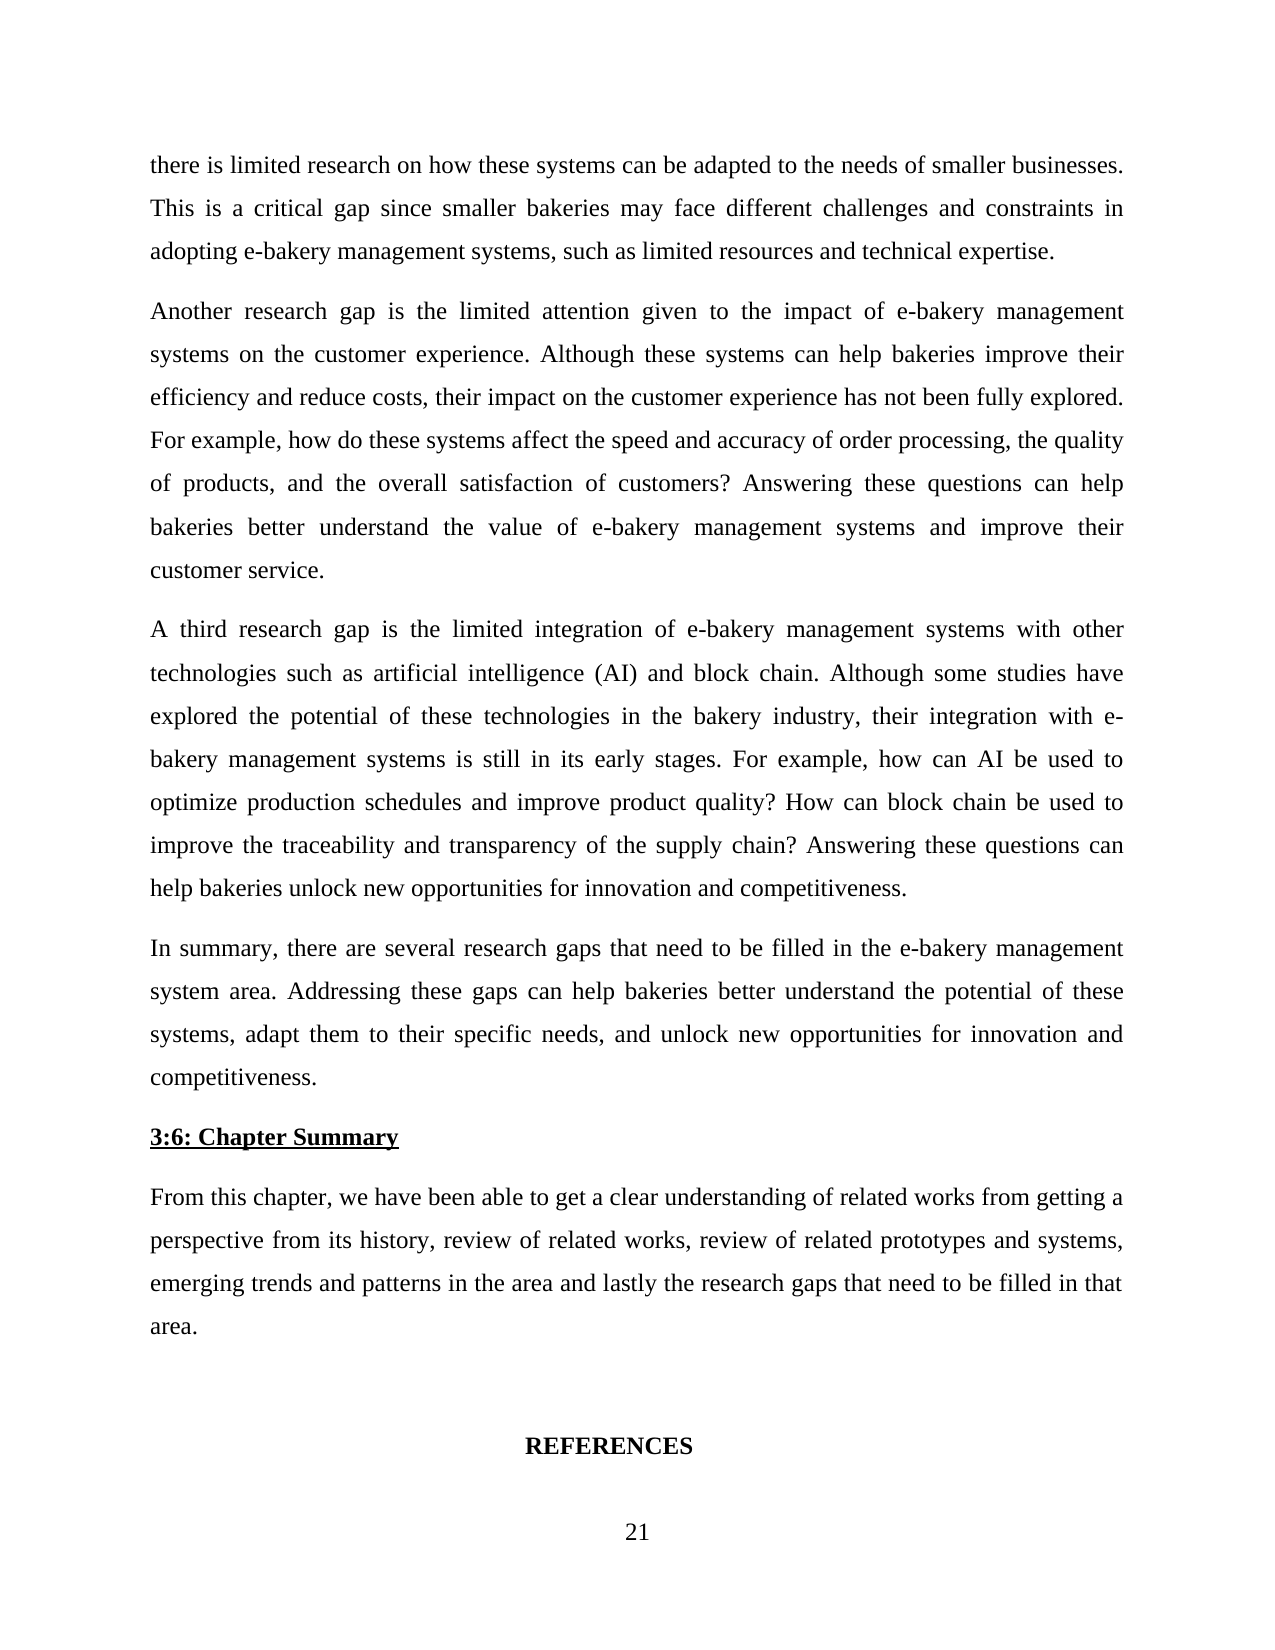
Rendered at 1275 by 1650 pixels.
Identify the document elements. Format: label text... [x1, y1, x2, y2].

text From this chapter, we have been able to get a clear understanding of related works from getting a perspective from its history, review of related works, review of related prototypes and systems, emerging trends and patterns in the area and lastly the research gaps that need to be filled in that area. [150, 1182, 1125, 1340]
text A third research gap is the limited integration of e-bakery management systems with other technologies such as artificial intelligence (AI) and block chain. Although some studies have explored the potential of these technologies in the bakery industry, their integration with e-bakery management systems is still in its early stages. For example, how can AI be used to optimize production schedules and improve product quality? How can block chain be used to improve the traceability and transparency of the supply chain? Answering these questions can help bakeries unlock new opportunities for innovation and competitiveness. [150, 614, 1125, 902]
text In summary, there are several research gaps that need to be filled in the e-bakery management system area. Addressing these gaps can help bakeries better understand the potential of these systems, adapt them to their specific needs, and unlock new opportunities for innovation and competitiveness. [150, 933, 1125, 1091]
text REFERENCES [150, 1431, 1125, 1460]
text 3:6: Chapter Summary [150, 1122, 1125, 1151]
text Another research gap is the limited attention given to the impact of e-bakery management systems on the customer experience. Although these systems can help bakeries improve their efficiency and reduce costs, their impact on the customer experience has not been fully explored. For example, how do these systems affect the speed and accuracy of order processing, the quality of products, and the overall satisfaction of customers? Answering these questions can help bakeries better understand the value of e-bakery management systems and improve their customer service. [150, 296, 1125, 583]
